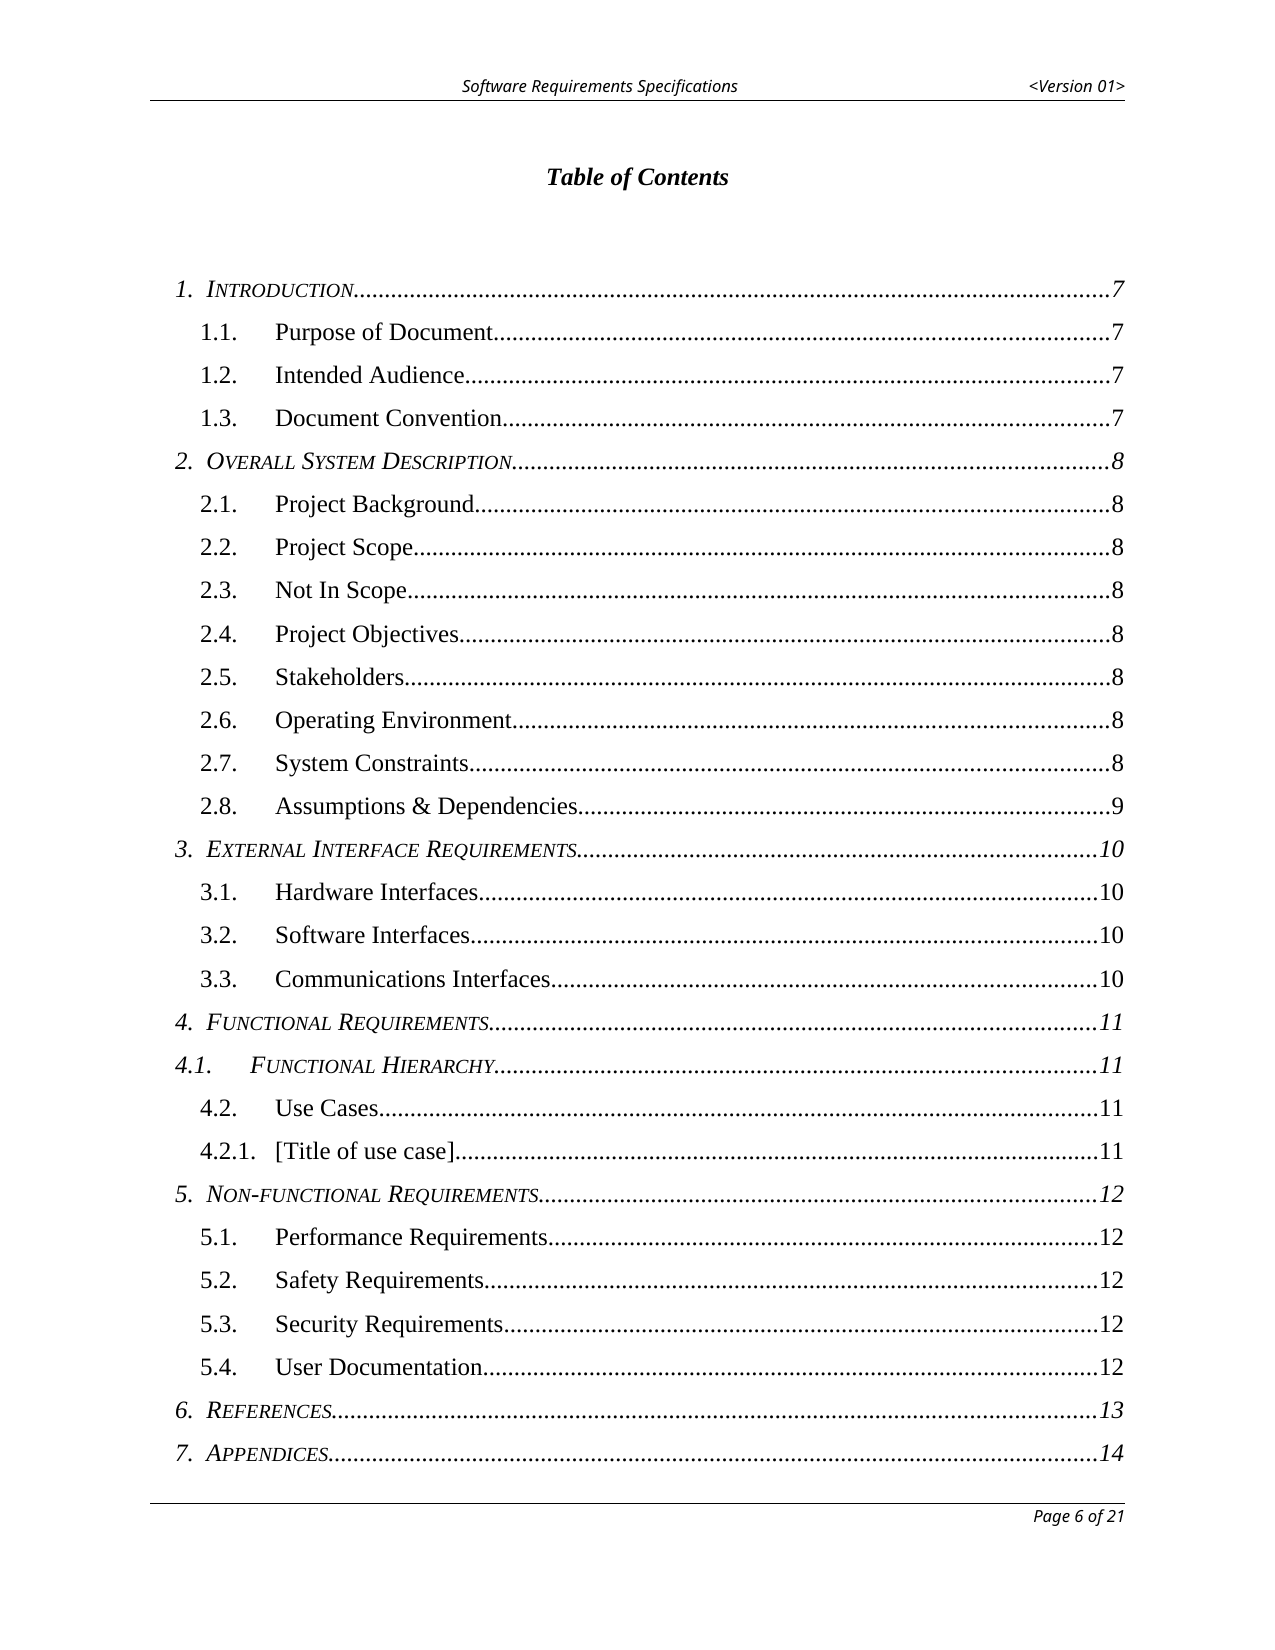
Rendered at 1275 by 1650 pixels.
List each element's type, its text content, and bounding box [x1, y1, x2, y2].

text 1. Introduction 7 [175, 274, 1125, 302]
text 5.4. User Documentation 12 [200, 1352, 1125, 1381]
text 1.1. Purpose of Document 7 [200, 317, 1125, 346]
text 2.4. Project Objectives 8 [200, 619, 1125, 647]
text 5.2. Safety Requirements 12 [200, 1266, 1125, 1294]
text 3.1. Hardware Interfaces 10 [200, 877, 1125, 906]
text 6. References 13 [175, 1395, 1125, 1424]
text 4.2. Use Cases 11 [200, 1093, 1125, 1122]
text 2.8. Assumptions & Dependencies 9 [200, 791, 1125, 820]
text 1.2. Intended Audience 7 [200, 360, 1125, 389]
text 2.5. Stakeholders 8 [200, 662, 1125, 691]
text 1.3. Document Convention 7 [200, 403, 1125, 432]
text 2.3. Not In Scope 8 [200, 576, 1125, 604]
text 2.1. Project Background 8 [200, 489, 1125, 518]
text 7. Appendices 14 [175, 1438, 1125, 1467]
text 4.2.1. [Title of use case] 11 [200, 1136, 1125, 1165]
text 3. External Interface Requirements 10 [175, 834, 1125, 863]
text 5.3. Security Requirements 12 [200, 1309, 1125, 1337]
text 3.2. Software Interfaces 10 [200, 921, 1125, 949]
text 2.2. Project Scope 8 [200, 532, 1125, 561]
text 4.1. Functional Hierarchy 11 [175, 1050, 1125, 1079]
text 2. Overall System Description 8 [175, 446, 1125, 475]
text 5.1. Performance Requirements 12 [200, 1222, 1125, 1251]
text 4. Functional Requirements 11 [175, 1007, 1125, 1036]
text 3.3. Communications Interfaces 10 [200, 964, 1125, 992]
text 2.7. System Constraints 8 [200, 748, 1125, 777]
text 5. Non-functional Requirements 12 [175, 1179, 1125, 1208]
text Table of Contents [150, 162, 1125, 191]
text 2.6. Operating Environment 8 [200, 705, 1125, 734]
